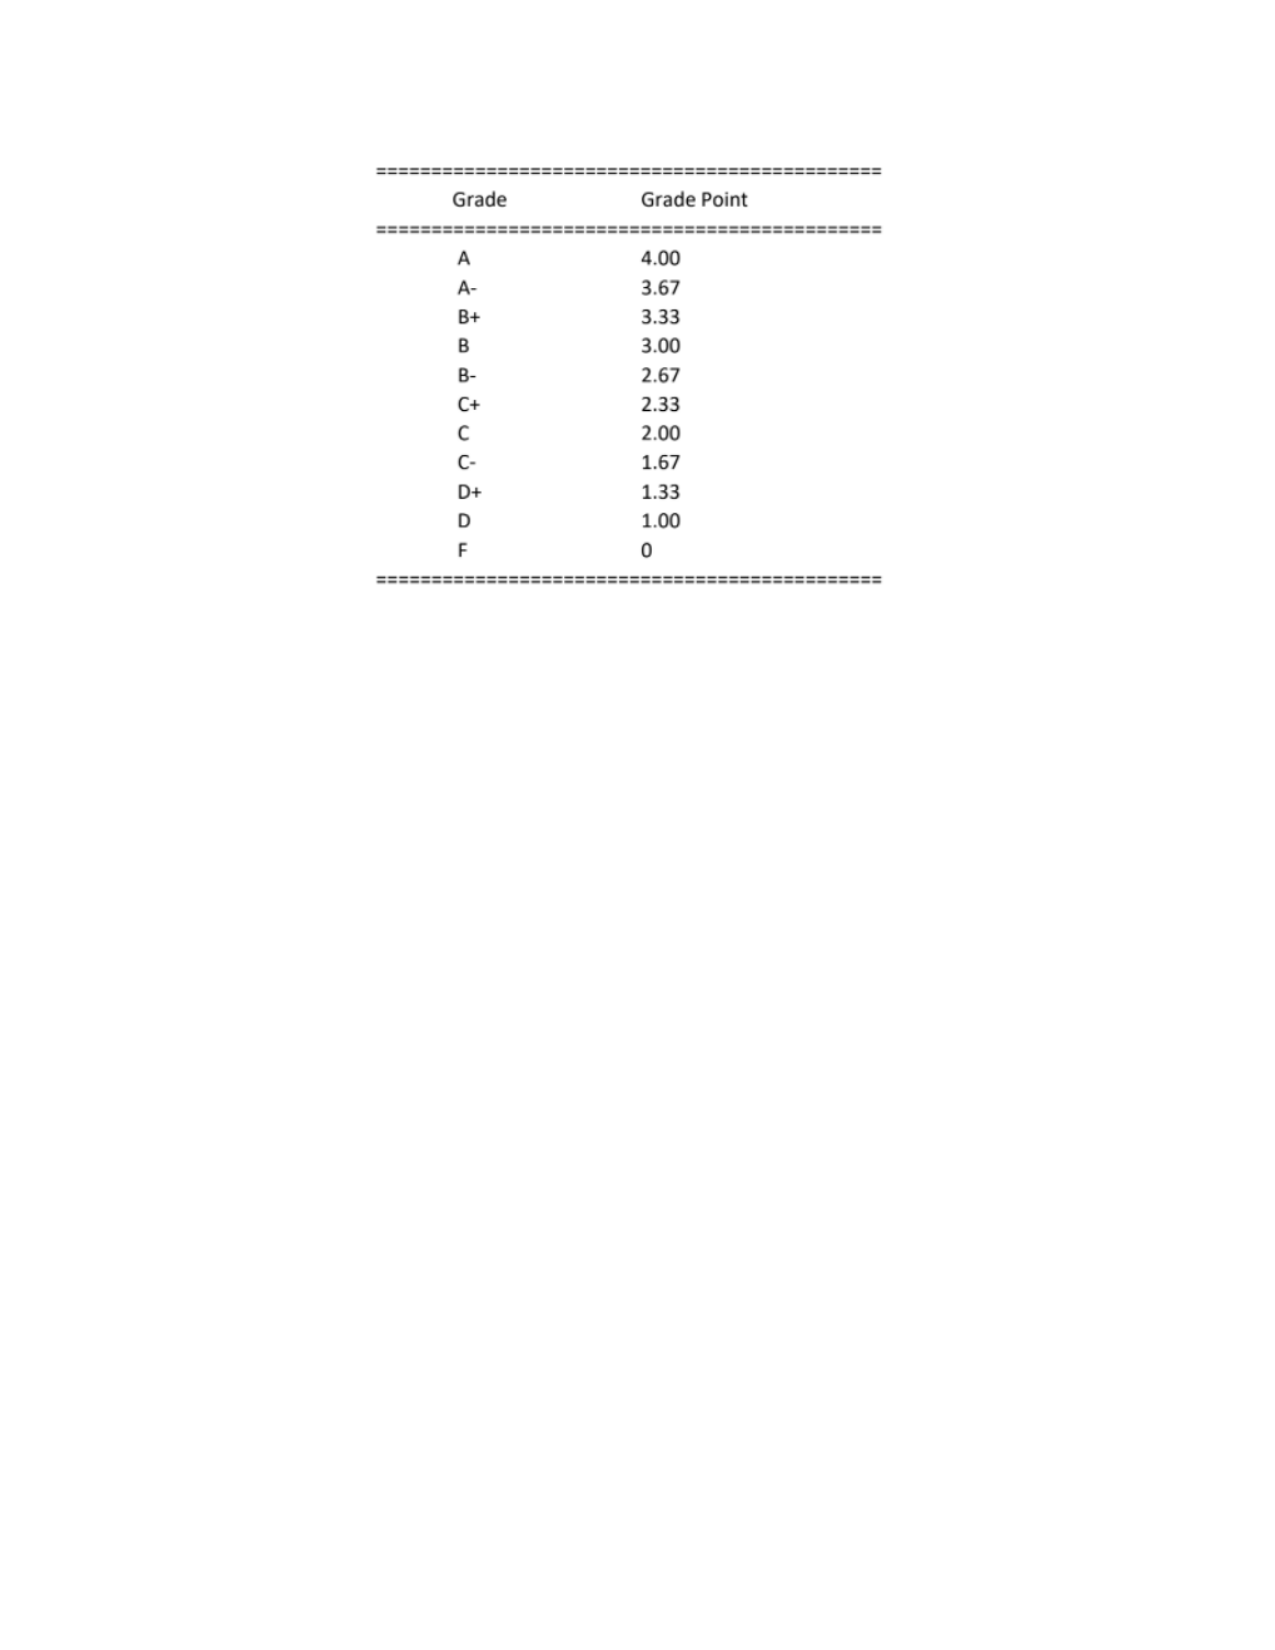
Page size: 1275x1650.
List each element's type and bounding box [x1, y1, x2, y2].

picture [354, 150, 921, 597]
